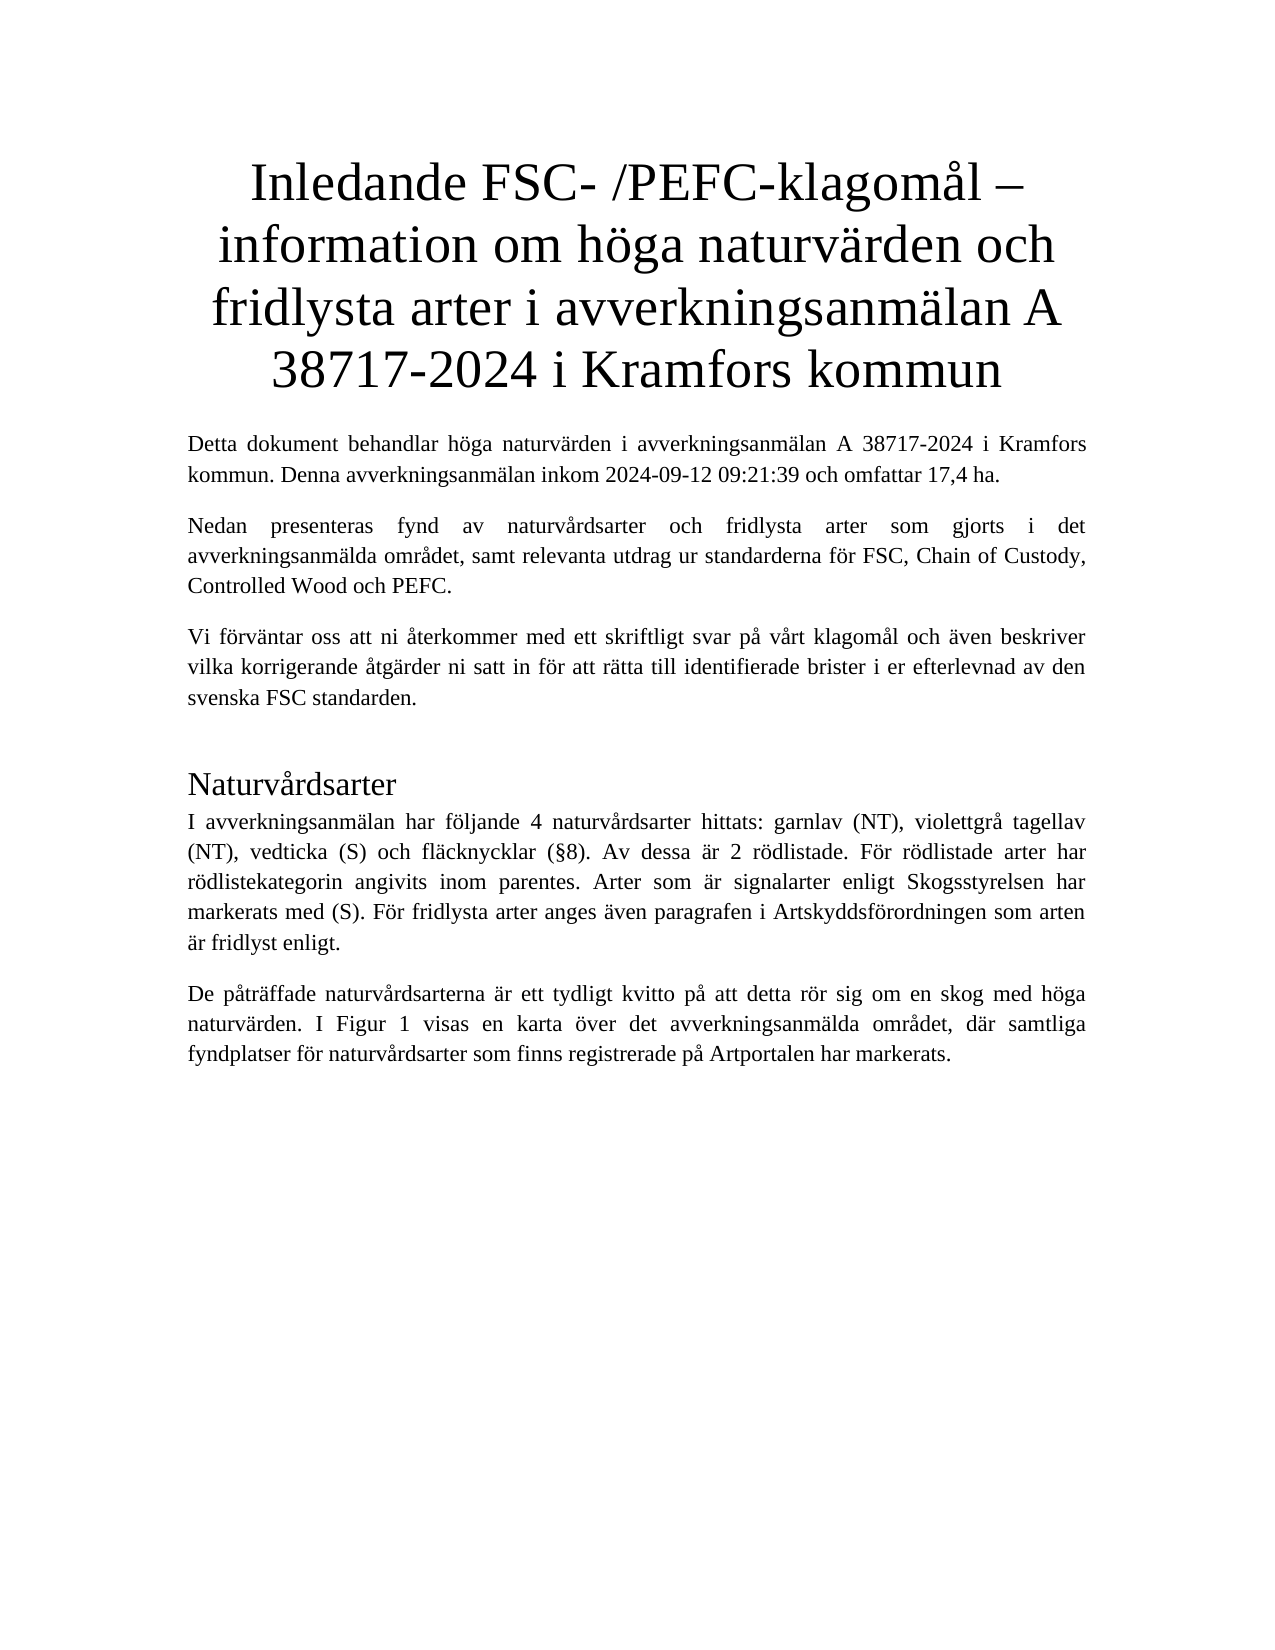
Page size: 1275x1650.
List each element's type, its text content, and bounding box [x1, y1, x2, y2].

title Inledande FSC- /PEFC-klagomål – information om höga naturvärden och fridlysta arter i avverkningsanmälan A 38717-2024 i Kramfors kommun [187, 150, 1087, 399]
text Vi förväntar oss att ni återkommer med ett skriftligt svar på vårt klagomål och även beskriver vilka korrigerande åtgärder ni satt in för att rätta till identifierade brister i er efterlevnad av den svenska FSC standarden. [187, 623, 1087, 710]
text Detta dokument behandlar höga naturvärden i avverkningsanmälan A 38717-2024 i Kramfors kommun. Denna avverkningsanmälan inkom 2024-09-12 09:21:39 och omfattar 17,4 ha. [187, 430, 1087, 487]
text De påträffade naturvårdsarterna är ett tydligt kvitto på att detta rör sig om en skog med höga naturvärden. I Figur 1 visas en karta över det avverkningsanmälda området, där samtliga fyndplatser för naturvårdsarter som finns registrerade på Artportalen har markerats. [187, 980, 1087, 1066]
text I avverkningsanmälan har följande 4 naturvårdsarter hittats: garnlav (NT), violettgrå tagellav (NT), vedticka (S) och fläcknycklar (§8). Av dessa är 2 rödlistade. För rödlistade arter har rödlistekategorin angivits inom parentes. Arter som är signalarter enligt Skogsstyrelsen har markerats med (S). För fridlysta arter anges även paragrafen i Artskyddsförordningen som arten är fridlyst enligt. [187, 808, 1087, 955]
subtitle Naturvårdsarter [187, 764, 1087, 802]
text Nedan presenteras fynd av naturvårdsarter och fridlysta arter som gjorts i det avverkningsanmälda området, samt relevanta utdrag ur standarderna för FSC, Chain of Custody, Controlled Wood och PEFC. [187, 512, 1087, 598]
